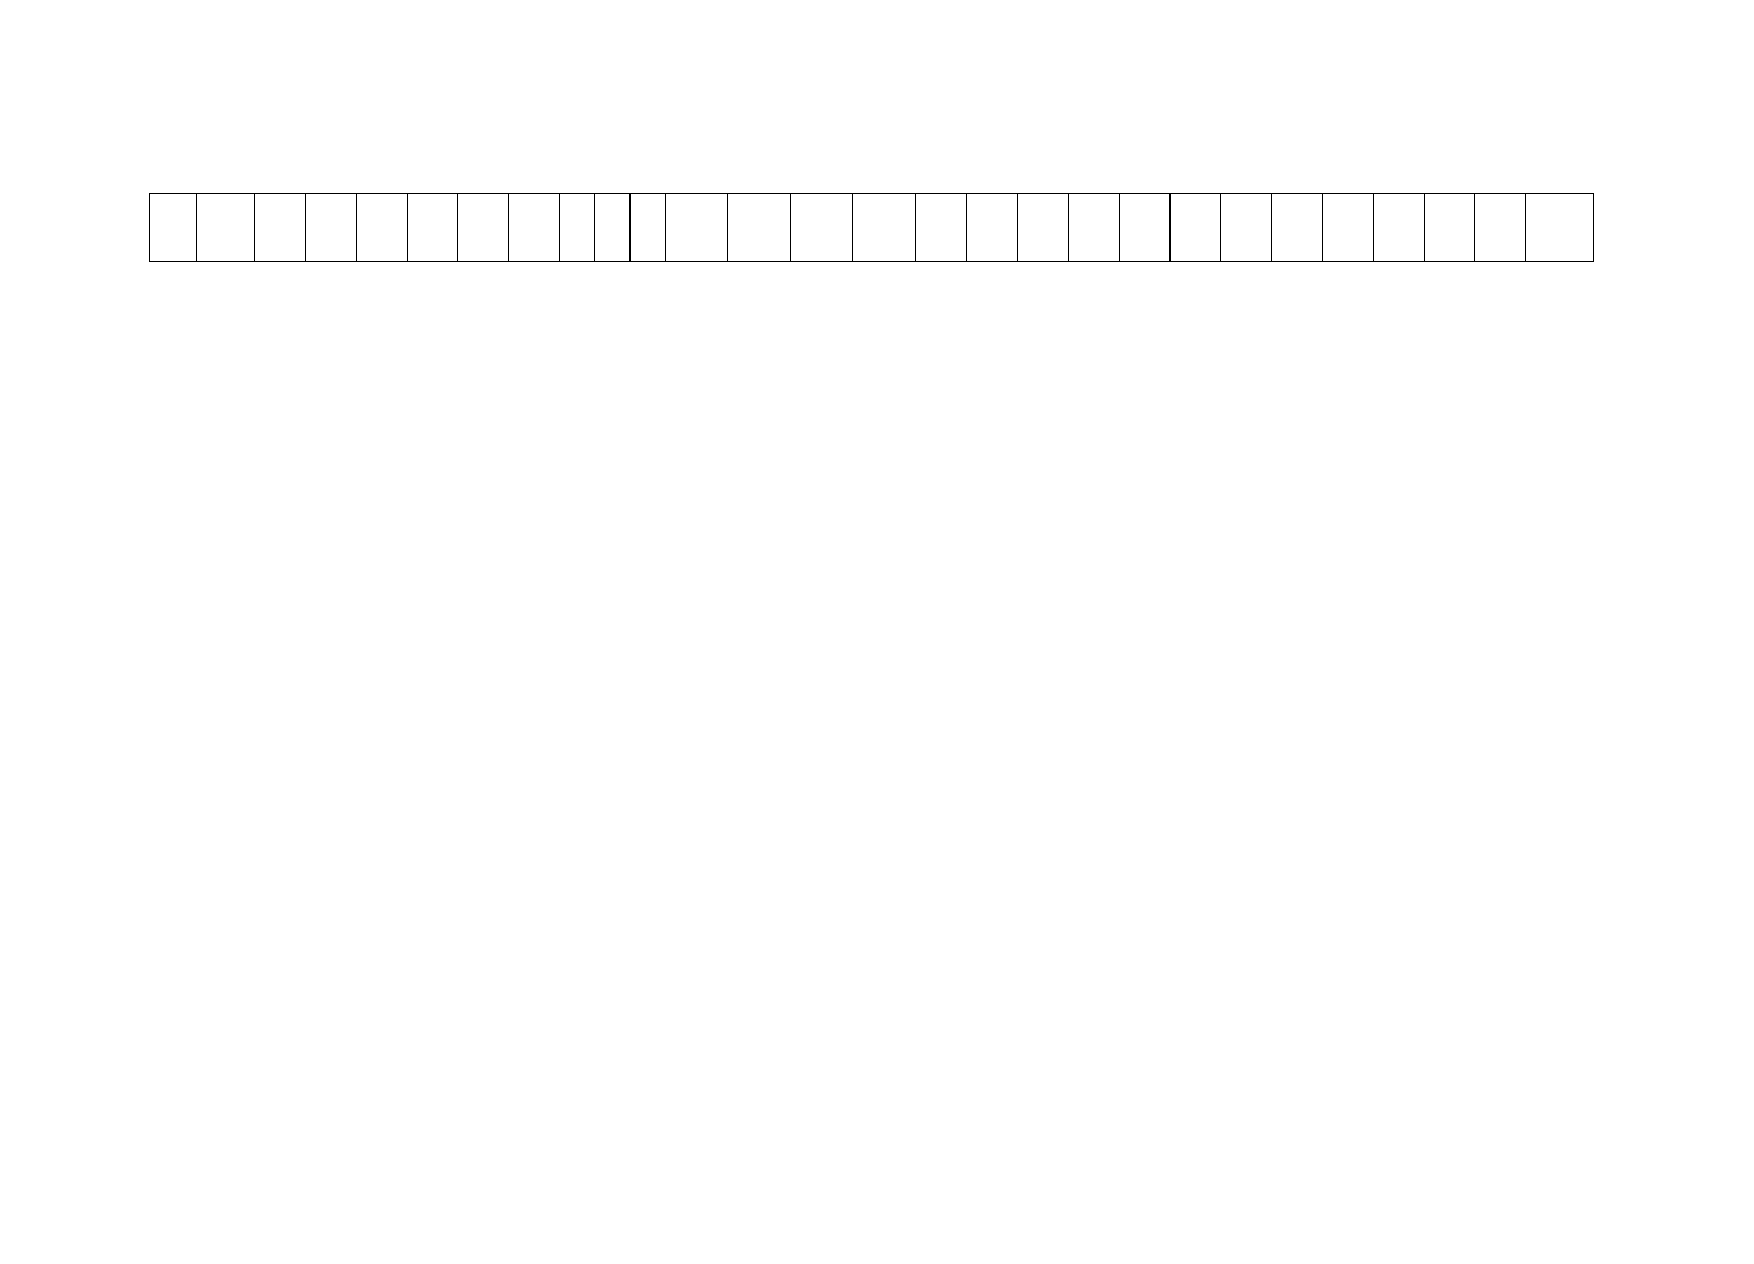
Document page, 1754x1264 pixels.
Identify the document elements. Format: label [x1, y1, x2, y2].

table_cell [595, 194, 629, 261]
table_cell [1272, 194, 1322, 261]
table_cell [1475, 194, 1525, 261]
table_cell [306, 194, 356, 261]
table_cell [458, 194, 508, 261]
table_cell [408, 194, 457, 261]
table_cell [1425, 194, 1474, 261]
table_cell [1171, 194, 1220, 261]
table_cell [1323, 194, 1373, 261]
table_cell [1018, 194, 1068, 261]
table_cell [1120, 194, 1169, 261]
table_cell [255, 194, 305, 261]
table_cell [357, 194, 407, 261]
table_cell [1069, 194, 1119, 261]
table_cell [1374, 194, 1424, 261]
table_cell [631, 194, 665, 261]
table_cell [1221, 194, 1271, 261]
table_cell [916, 194, 966, 261]
table_cell [197, 194, 254, 261]
table_cell [509, 194, 559, 261]
table_cell [560, 194, 594, 261]
table_cell [666, 194, 727, 261]
table_cell [853, 194, 915, 261]
table_cell [967, 194, 1017, 261]
table_cell [728, 194, 790, 261]
table_cell [150, 194, 196, 261]
table_cell [791, 194, 852, 261]
